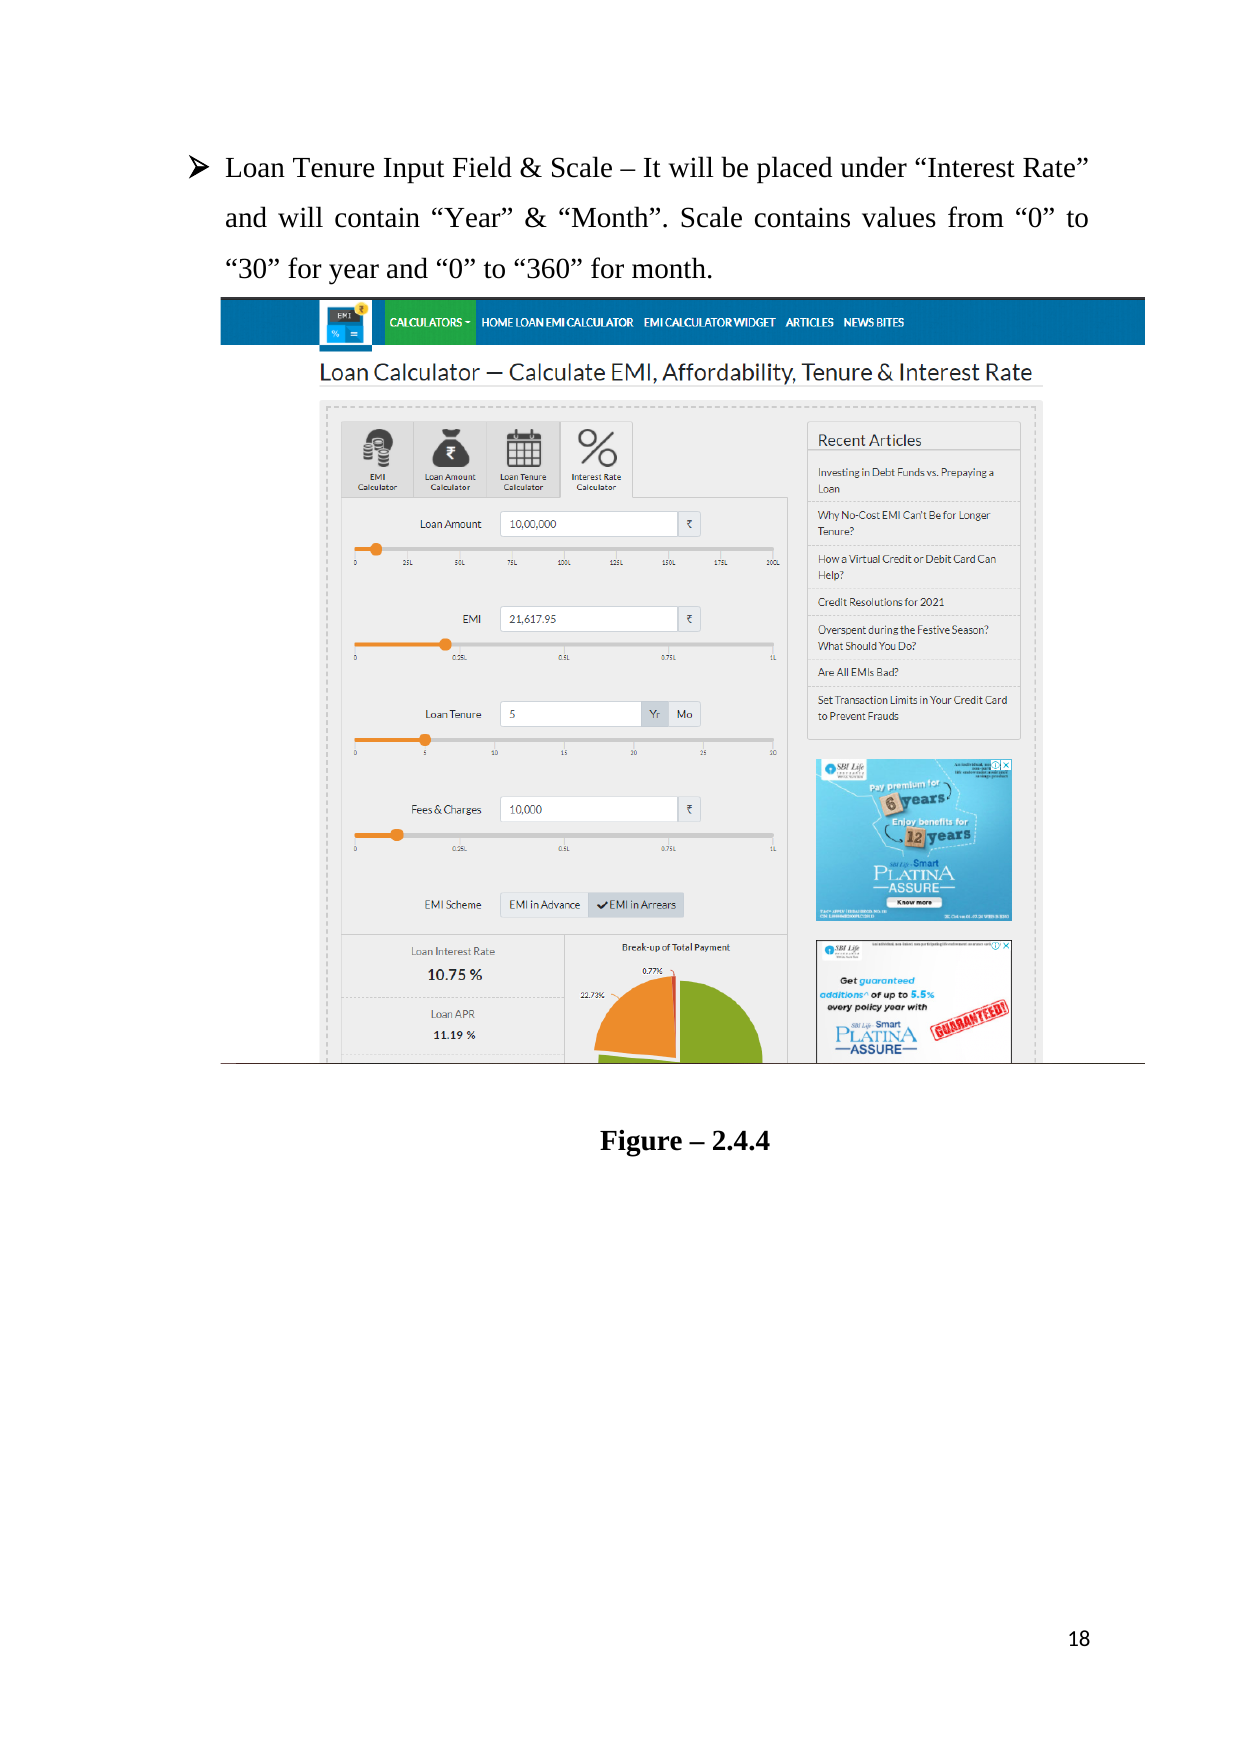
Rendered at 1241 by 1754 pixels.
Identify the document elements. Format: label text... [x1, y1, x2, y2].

picture [788, 319, 798, 326]
picture [558, 319, 564, 326]
picture [674, 319, 681, 326]
picture [625, 319, 631, 326]
list Loan Tenure Input Field & Scale – It will be placed under “Interest Rate” and will contain “Year” & “Month”. Scale contains values from “0” to “30” for year and “0” to “360” for month. [187, 150, 1090, 284]
list Figure – 2.4.4 [533, 1063, 1090, 1156]
picture [219, 297, 1144, 1063]
picture [651, 319, 658, 326]
picture [537, 319, 543, 326]
